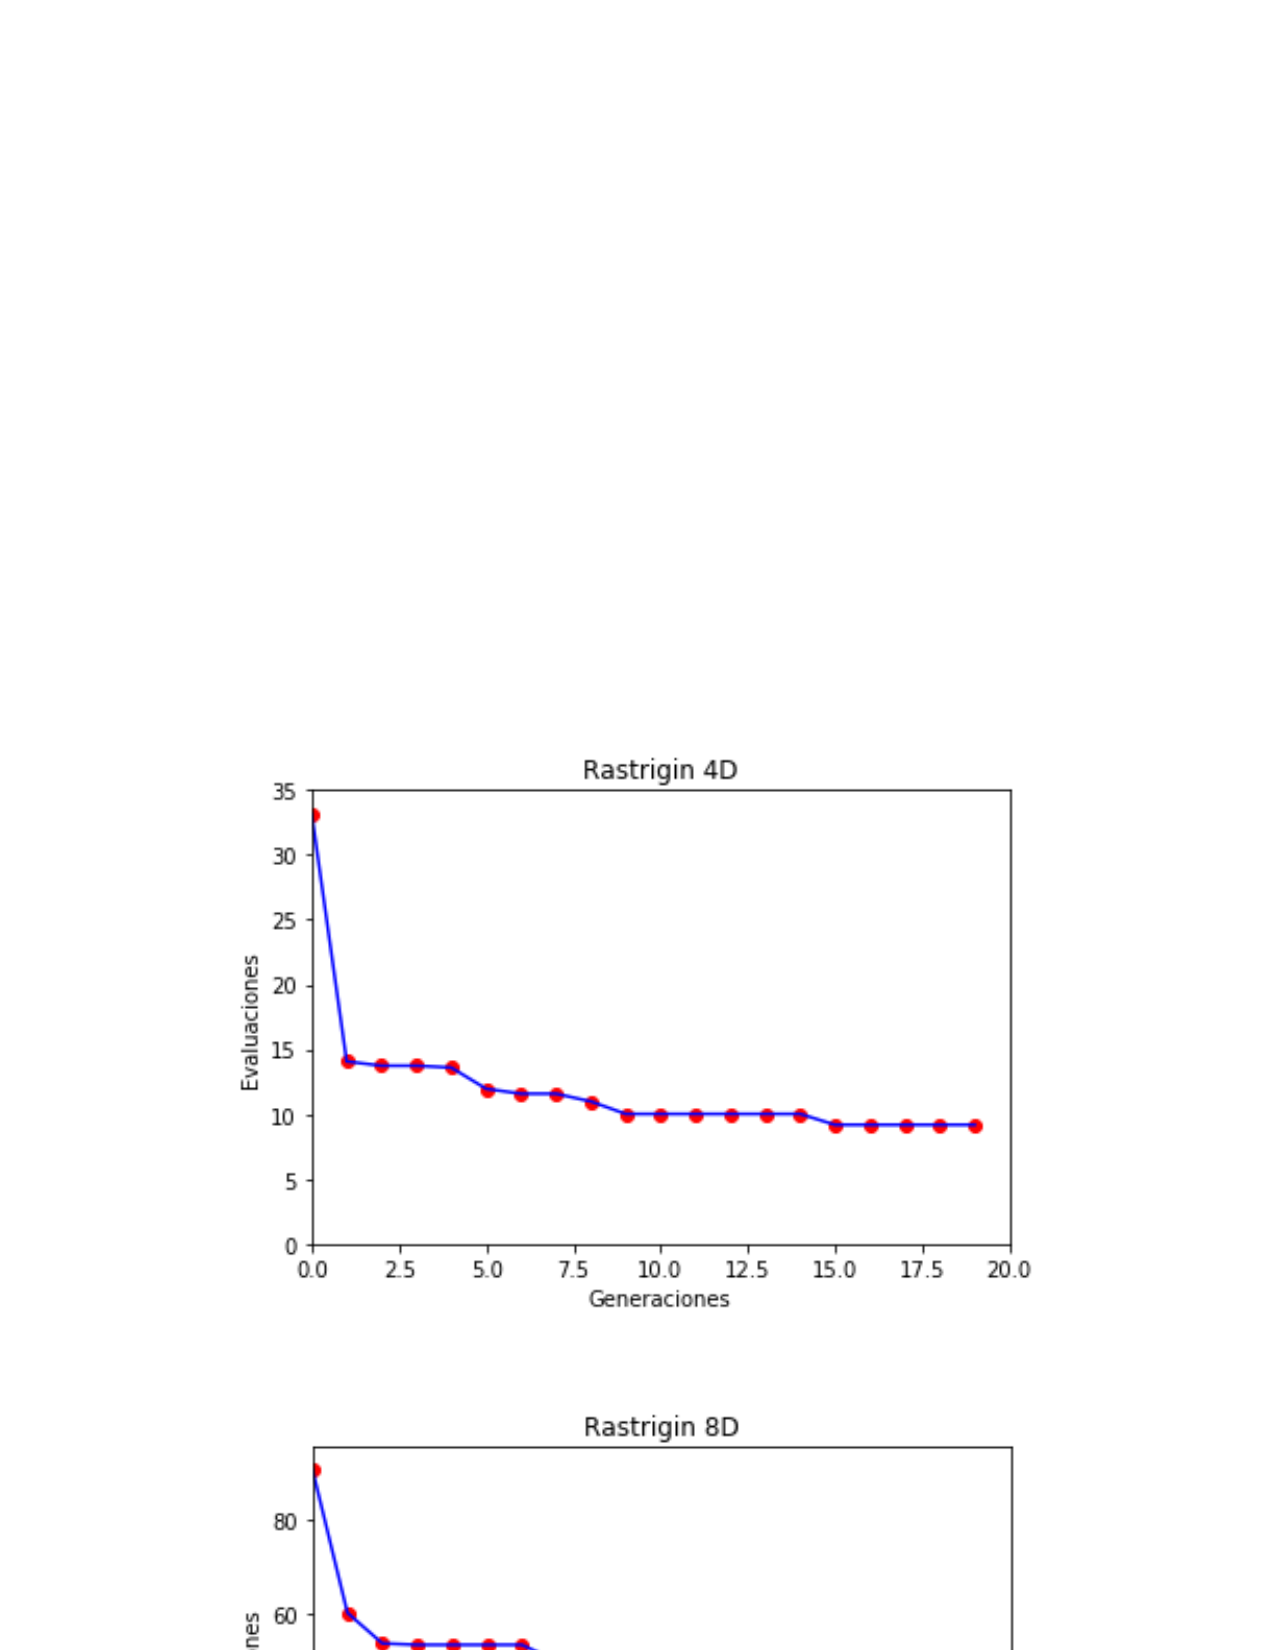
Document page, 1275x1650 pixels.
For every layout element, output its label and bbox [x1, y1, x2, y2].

picture [227, 744, 1048, 1324]
picture [228, 1401, 1047, 1650]
